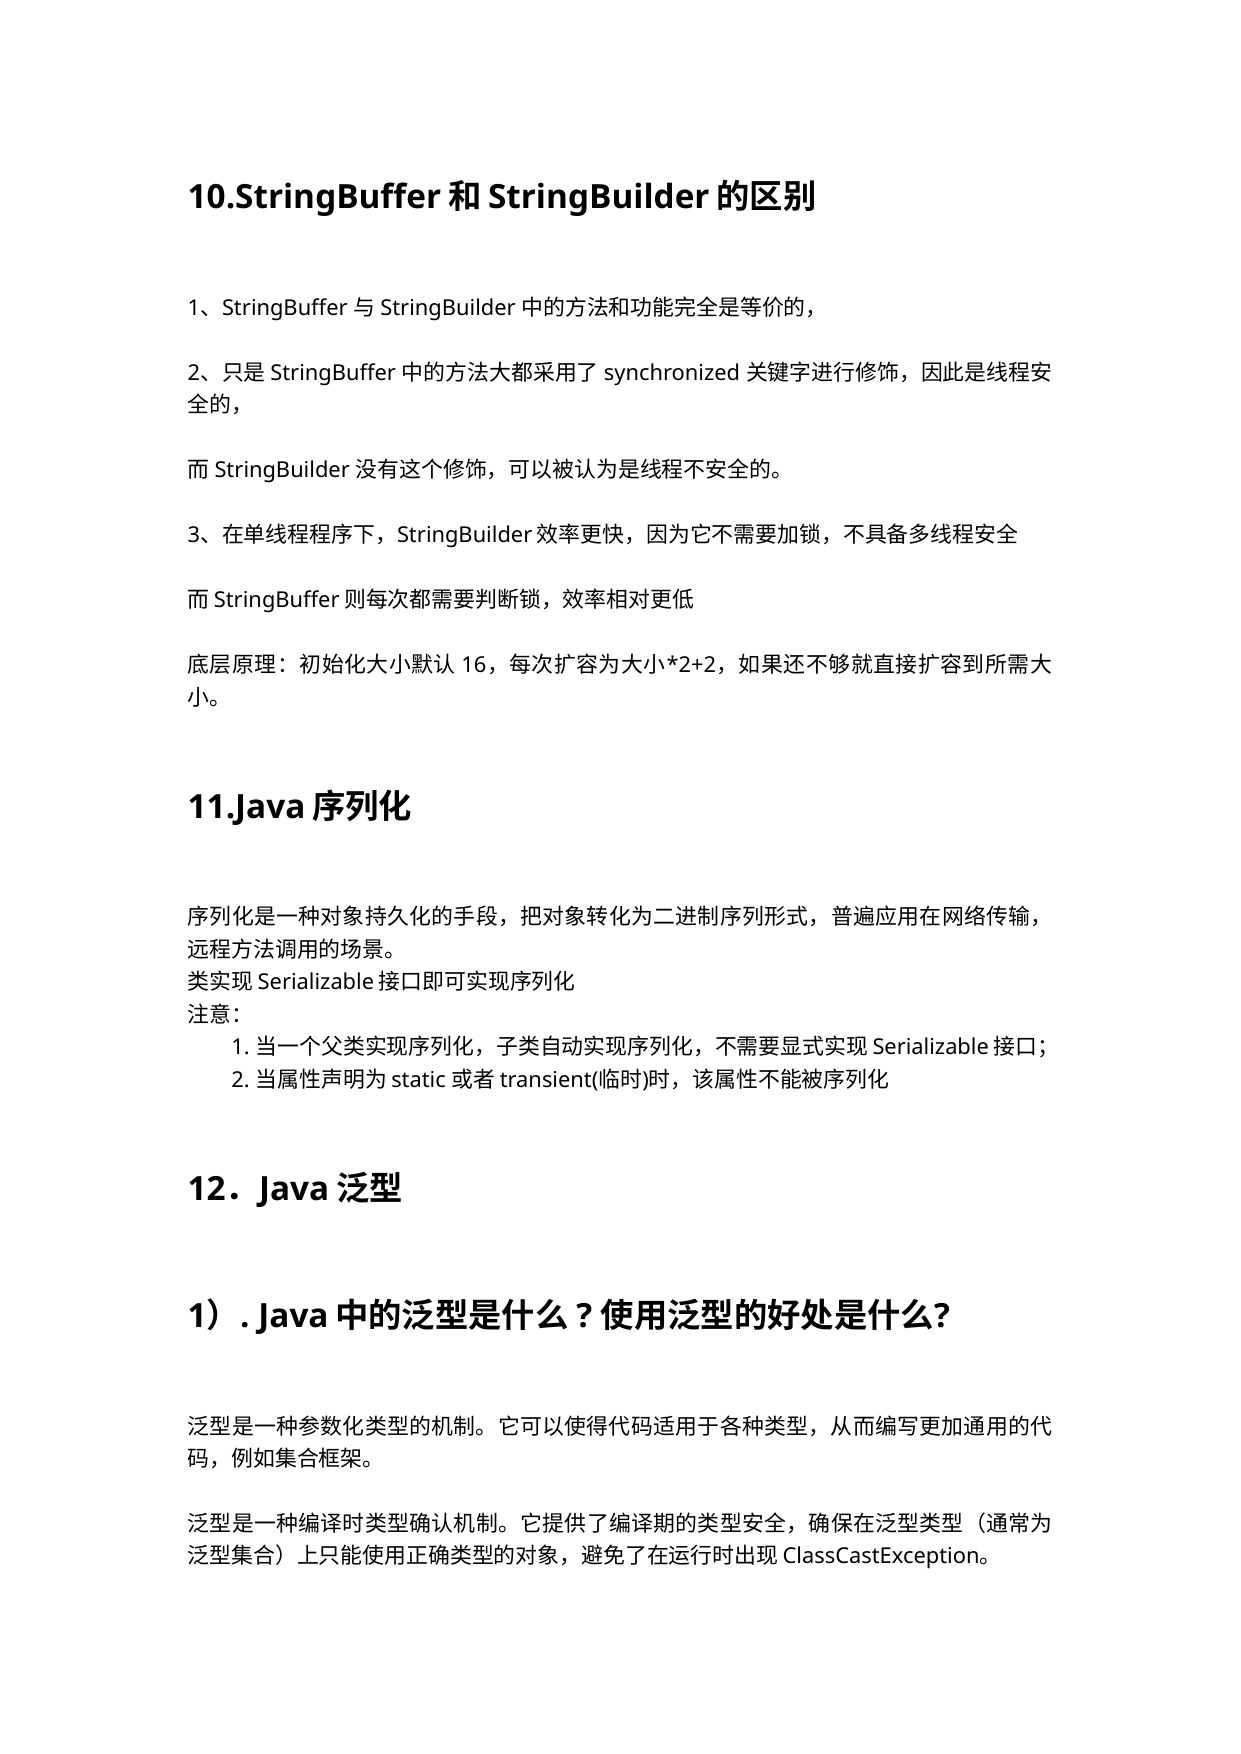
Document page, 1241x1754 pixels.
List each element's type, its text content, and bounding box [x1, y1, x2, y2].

text 1. 当一个父类实现序列化，子类自动实现序列化，不需要显式实现Serializable接口； [187, 1029, 1053, 1061]
subtitle 1）. Java中的泛型是什么 ? 使用泛型的好处是什么? [187, 1281, 1053, 1346]
text 3、在单线程程序下，StringBuilder效率更快，因为它不需要加锁，不具备多线程安全 [187, 517, 1053, 549]
text 而 StringBuilder 没有这个修饰，可以被认为是线程不安全的。 [187, 452, 1053, 484]
text 底层原理：初始化大小默认16，每次扩容为大小*2+2，如果还不够就直接扩容到所需大小。 [187, 647, 1053, 712]
text 2. 当属性声明为static 或者transient(临时)时，该属性不能被序列化 [187, 1061, 1053, 1094]
text 1、StringBuffer 与 StringBuilder 中的方法和功能完全是等价的， [187, 289, 1053, 322]
text 类实现Serializable接口即可实现序列化 [187, 964, 1053, 996]
subtitle 12．Java泛型 [187, 1153, 1053, 1218]
subtitle 10.StringBuffer和StringBuilder的区别 [187, 162, 1053, 227]
text 序列化是一种对象持久化的手段，把对象转化为二进制序列形式，普遍应用在网络传输，远程方法调用的场景。 [187, 899, 1053, 964]
text 泛型是一种编译时类型确认机制。它提供了编译期的类型安全，确保在泛型类型（通常为泛型集合）上只能使用正确类型的对象，避免了在运行时出现ClassCastException。 [187, 1506, 1053, 1571]
text 2、只是StringBuffer 中的方法大都采用了 synchronized 关键字进行修饰，因此是线程安全的， [187, 354, 1053, 419]
subtitle 11.Java序列化 [187, 771, 1053, 836]
text 泛型是一种参数化类型的机制。它可以使得代码适用于各种类型，从而编写更加通用的代码，例如集合框架。 [187, 1408, 1053, 1473]
text 注意： [187, 996, 1053, 1029]
text 而StringBuffer则每次都需要判断锁，效率相对更低 [187, 582, 1053, 614]
